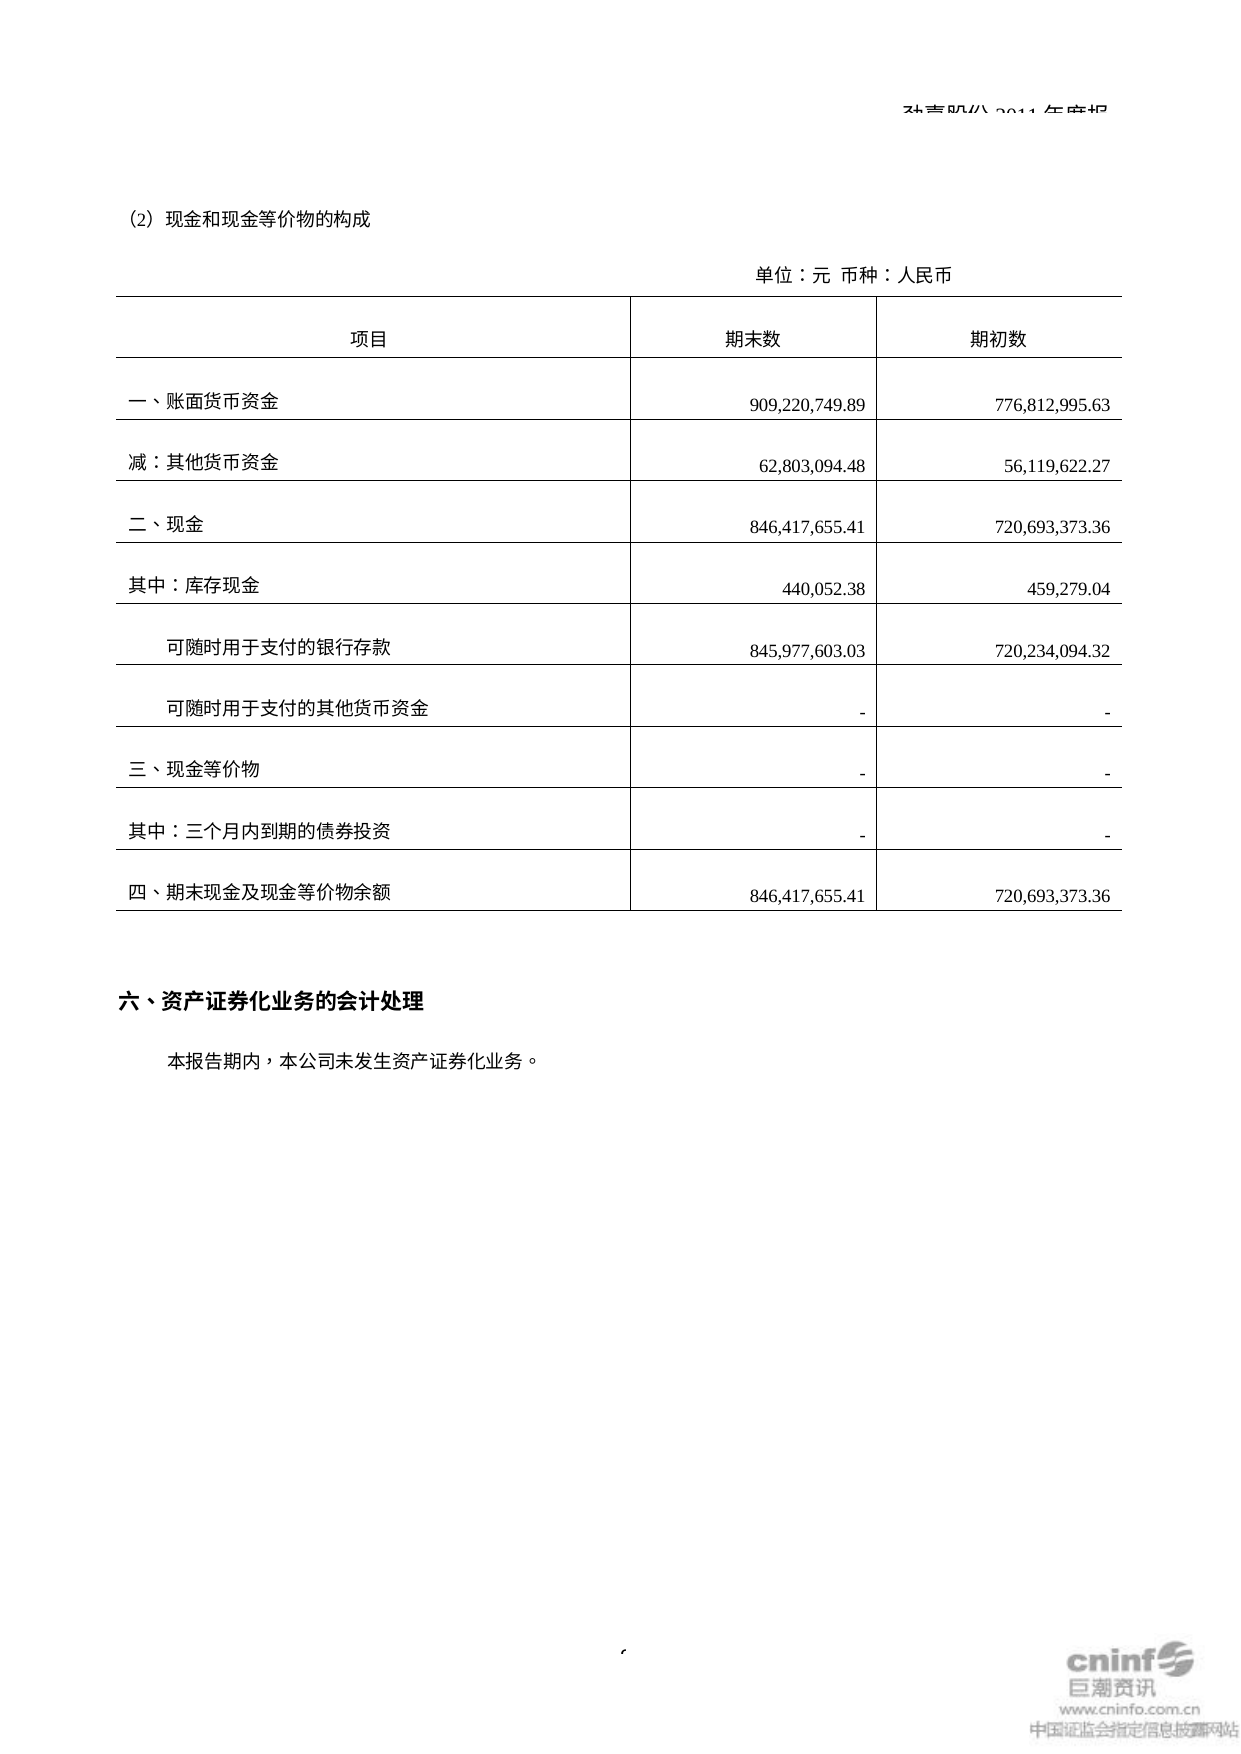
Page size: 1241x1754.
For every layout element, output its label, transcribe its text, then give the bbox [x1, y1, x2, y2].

picture [1029, 1633, 1241, 1754]
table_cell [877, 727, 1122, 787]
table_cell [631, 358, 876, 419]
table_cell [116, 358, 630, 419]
text 本报告期内，本公司未发生资产证券化业务。 [167, 1049, 1124, 1074]
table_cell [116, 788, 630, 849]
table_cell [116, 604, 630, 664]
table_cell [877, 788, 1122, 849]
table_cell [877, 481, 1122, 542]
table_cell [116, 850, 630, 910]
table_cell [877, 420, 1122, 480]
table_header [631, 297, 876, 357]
text 六、资产证券化业务的会计处理 [118, 986, 1124, 1016]
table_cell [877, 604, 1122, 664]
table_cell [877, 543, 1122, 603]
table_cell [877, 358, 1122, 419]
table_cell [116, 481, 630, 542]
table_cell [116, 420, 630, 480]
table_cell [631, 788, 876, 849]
text （2）现金和现金等价物的构成 [118, 206, 1124, 232]
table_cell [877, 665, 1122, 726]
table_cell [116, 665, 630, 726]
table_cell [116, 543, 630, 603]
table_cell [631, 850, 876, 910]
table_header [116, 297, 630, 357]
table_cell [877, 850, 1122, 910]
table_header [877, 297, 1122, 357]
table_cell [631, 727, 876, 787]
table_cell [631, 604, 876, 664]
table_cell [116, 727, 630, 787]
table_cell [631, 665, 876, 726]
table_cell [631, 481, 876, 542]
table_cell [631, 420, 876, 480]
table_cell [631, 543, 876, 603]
text 单位：元 币种：人民币 [756, 263, 1124, 288]
